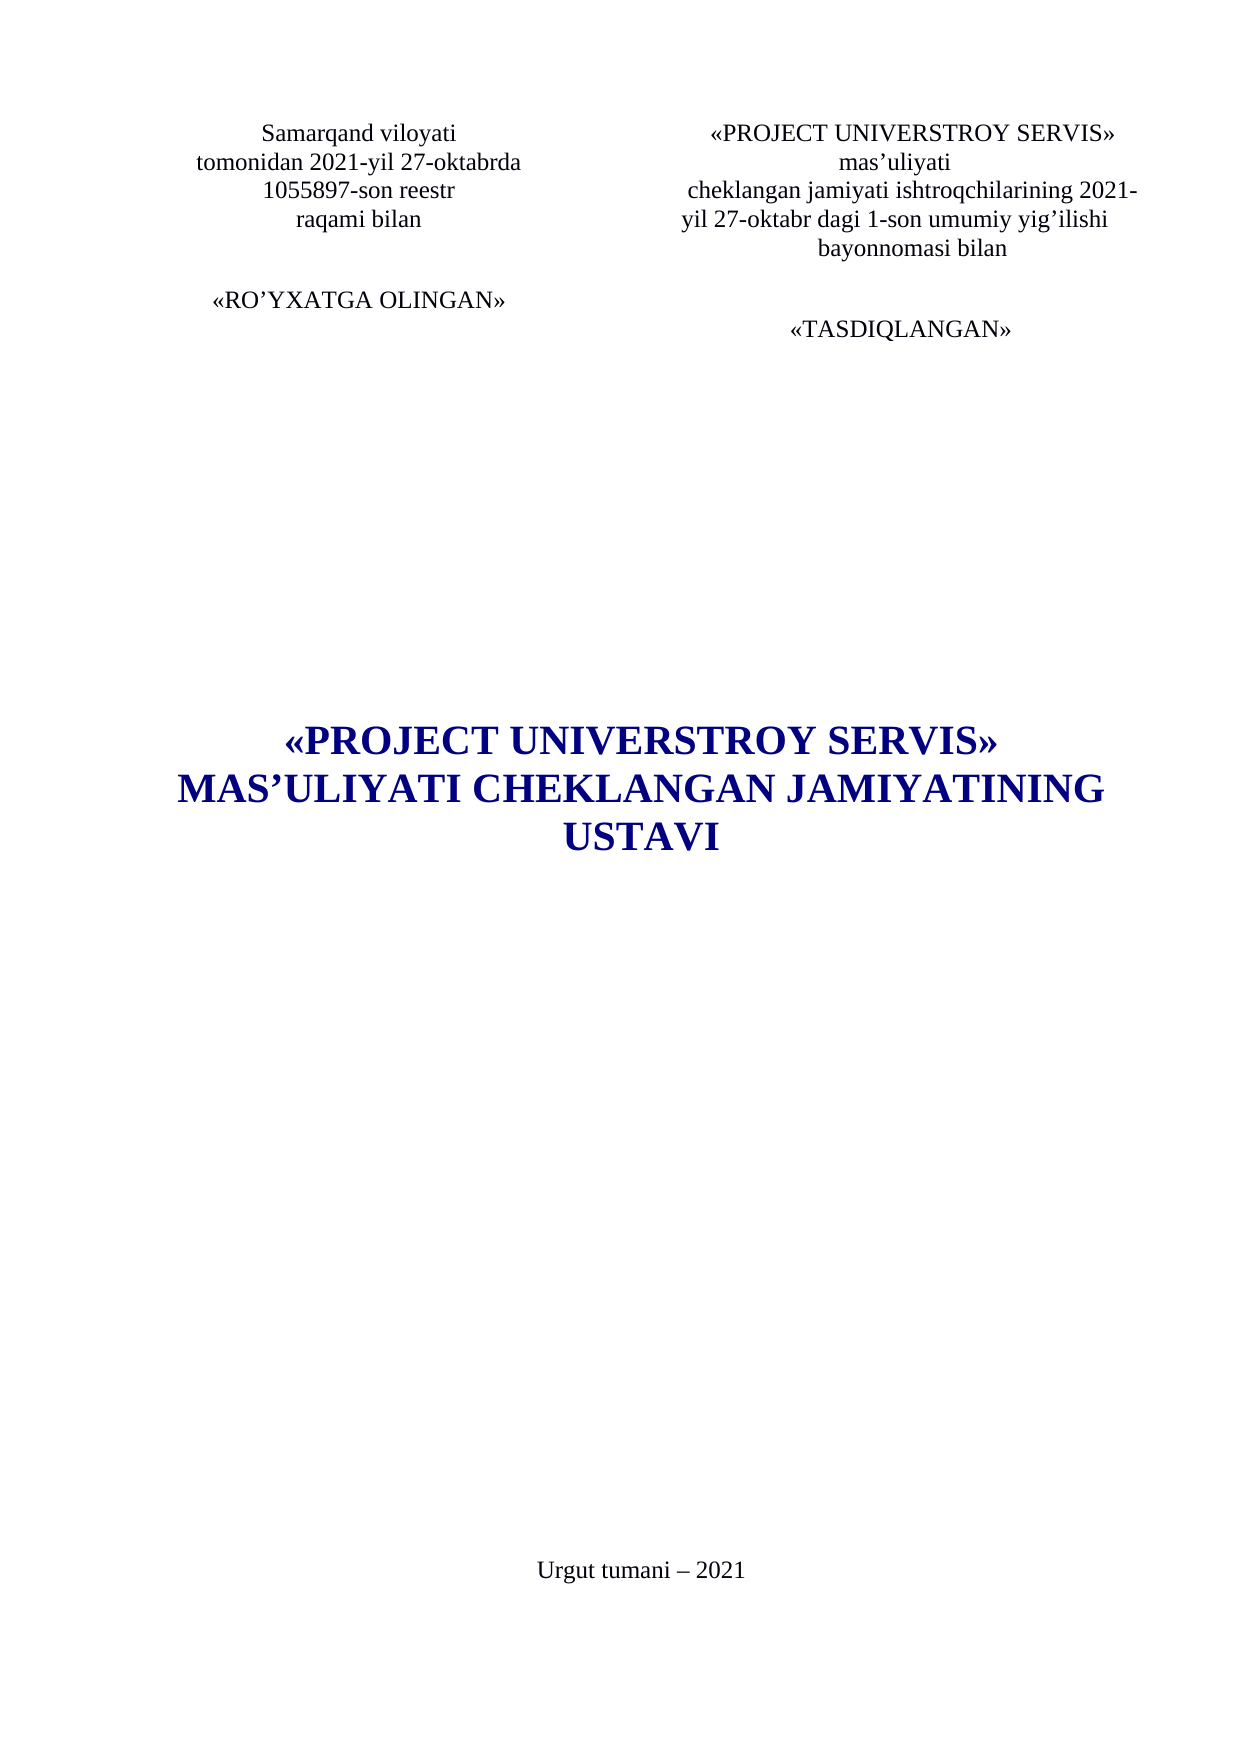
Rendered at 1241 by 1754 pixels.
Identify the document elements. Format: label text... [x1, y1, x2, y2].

table_header Samarqand viloyati tomonidan 2021-yil 27-oktabrda 1055897-son reestr raqami bilan «RO’YXATGA OLINGAN» [73, 118, 644, 424]
text «PROJECT UNIVERSTROY SERVIS» MAS’ULIYATI CНEKLANGAN JAMIYATINING USTAVI [126, 716, 1157, 859]
text Urgut tumani – 2021 [126, 1555, 1157, 1584]
table_header «PROJECT UNIVERSTROY SERVIS» mas’uliyati cheklangan jamiyati ishtroqchilarining 2021-yil 27-oktabr dagi 1-son umumiy yig’ilishi bayonnomasi bilan «TASDIQLANGAN» [645, 118, 1157, 424]
